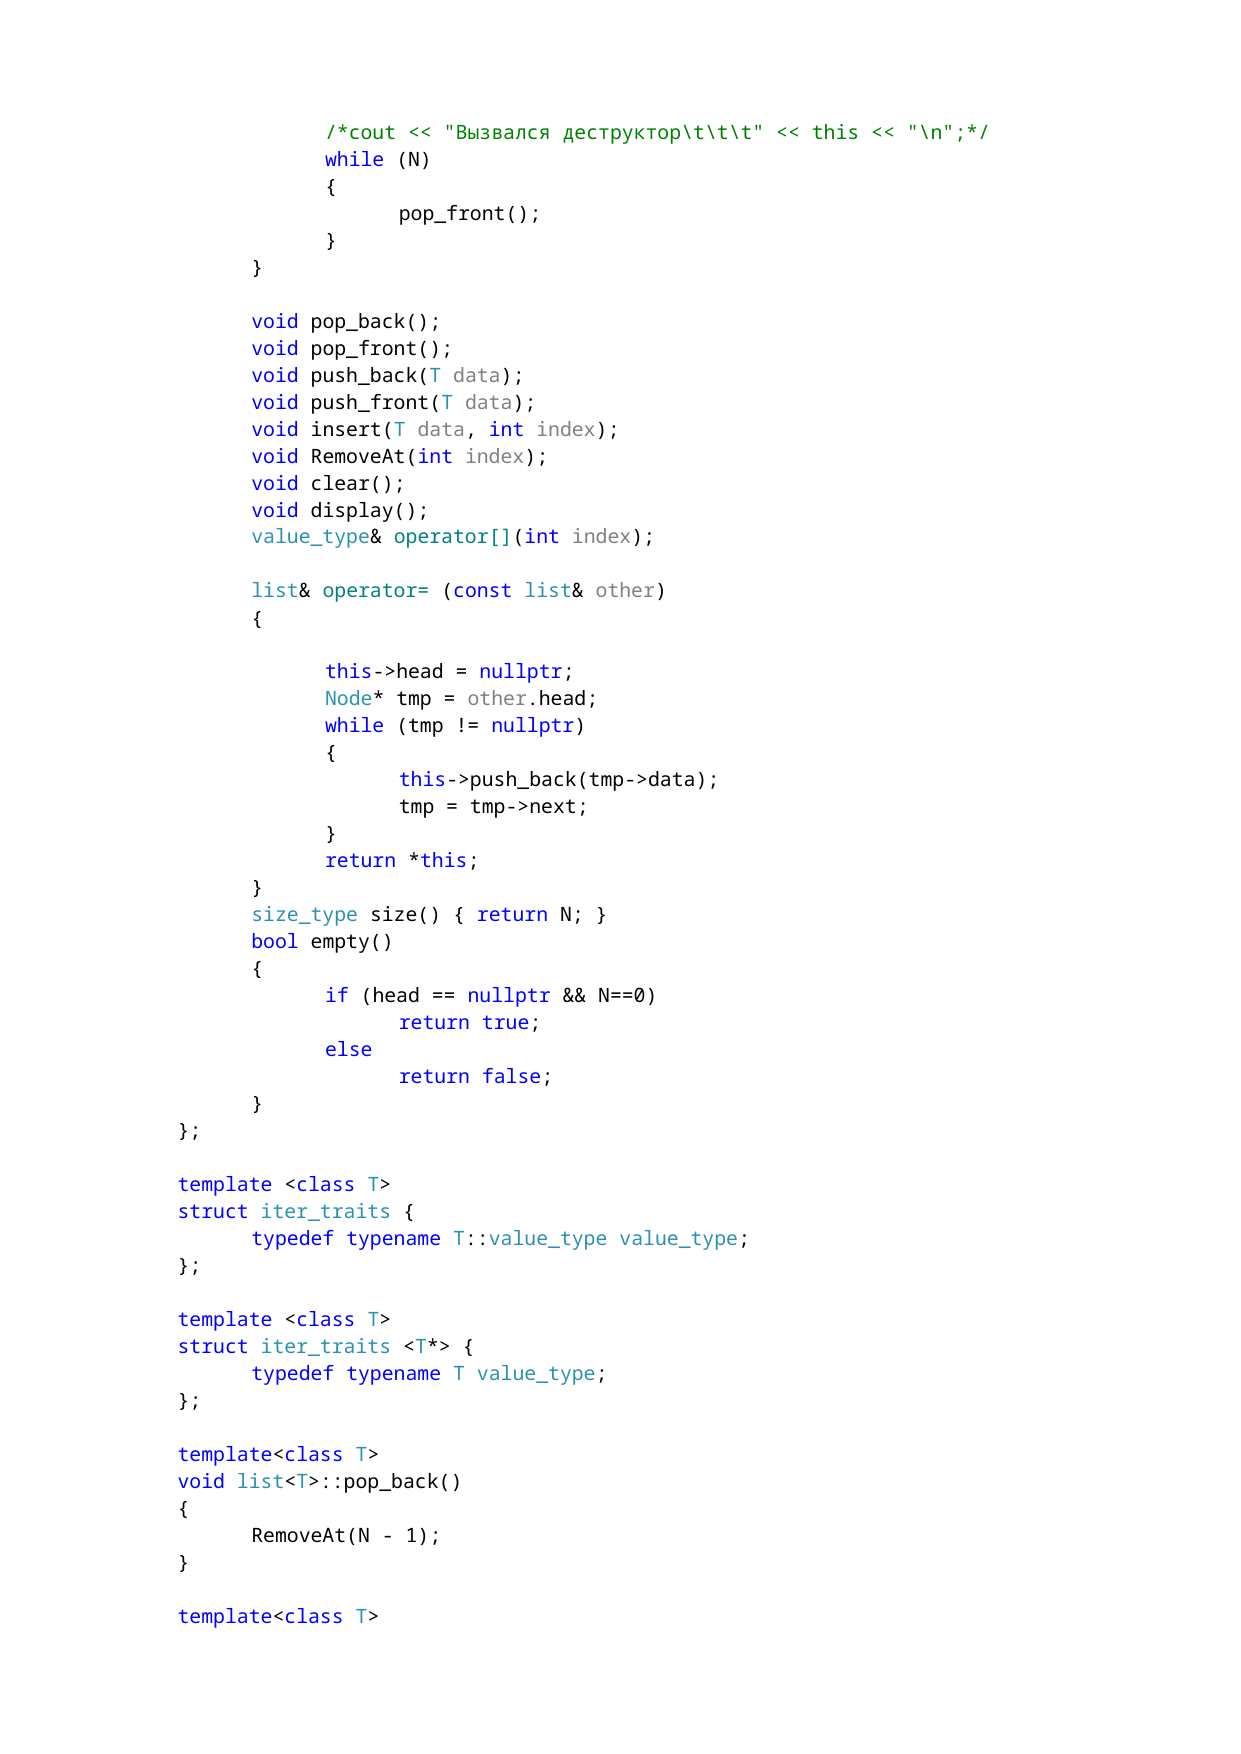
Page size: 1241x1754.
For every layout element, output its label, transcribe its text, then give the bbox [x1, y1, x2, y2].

text tmp = tmp->next; [177, 793, 1152, 819]
text while (N) [177, 145, 1152, 172]
text value_type& operator[](int index); [177, 523, 1152, 550]
text RemoveAt(N - 1); [177, 1521, 1152, 1548]
text void pop_back(); [177, 307, 1152, 334]
text template <class T> [177, 1305, 1152, 1332]
text } [177, 819, 1152, 847]
text while (tmp != nullptr) [177, 712, 1152, 739]
text } [177, 873, 1152, 901]
text { [177, 604, 1152, 631]
text void pop_front(); [177, 334, 1152, 361]
text this->push_back(tmp->data); [177, 766, 1152, 793]
text { [177, 739, 1152, 766]
text if (head == nullptr && N==0) [177, 981, 1152, 1008]
text }; [177, 1251, 1152, 1278]
text /*cout << "Вызвался деструктор\t\t\t" << this << "\n";*/ [177, 118, 1152, 145]
text return false; [177, 1062, 1152, 1089]
text struct iter_traits <T*> { [177, 1332, 1152, 1359]
text bool empty() [177, 927, 1152, 954]
text { [177, 954, 1152, 981]
text else [177, 1035, 1152, 1062]
text Node* tmp = other.head; [177, 685, 1152, 712]
text void display(); [177, 496, 1152, 523]
text void list<T>::pop_back() [177, 1467, 1152, 1494]
text }; [177, 1116, 1152, 1143]
text } [177, 1089, 1152, 1116]
text size_type size() { return N; } [177, 901, 1152, 927]
text template<class T> [177, 1440, 1152, 1467]
text template <class T> [177, 1170, 1152, 1197]
text typedef typename T value_type; [177, 1359, 1152, 1386]
text void clear(); [177, 469, 1152, 496]
text void push_back(T data); [177, 361, 1152, 388]
text list& operator= (const list& other) [177, 577, 1152, 604]
text return *this; [177, 847, 1152, 873]
text struct iter_traits { [177, 1197, 1152, 1224]
text } [177, 253, 1152, 280]
text typedef typename T::value_type value_type; [177, 1224, 1152, 1251]
text { [177, 1494, 1152, 1521]
text pop_front(); [177, 199, 1152, 226]
text void push_front(T data); [177, 388, 1152, 415]
text } [177, 226, 1152, 253]
text void insert(T data, int index); [177, 415, 1152, 442]
text }; [177, 1386, 1152, 1413]
text this->head = nullptr; [177, 658, 1152, 685]
text { [177, 172, 1152, 199]
text } [177, 1548, 1152, 1575]
text void RemoveAt(int index); [177, 442, 1152, 469]
text template<class T> [177, 1602, 1152, 1629]
text return true; [177, 1008, 1152, 1035]
